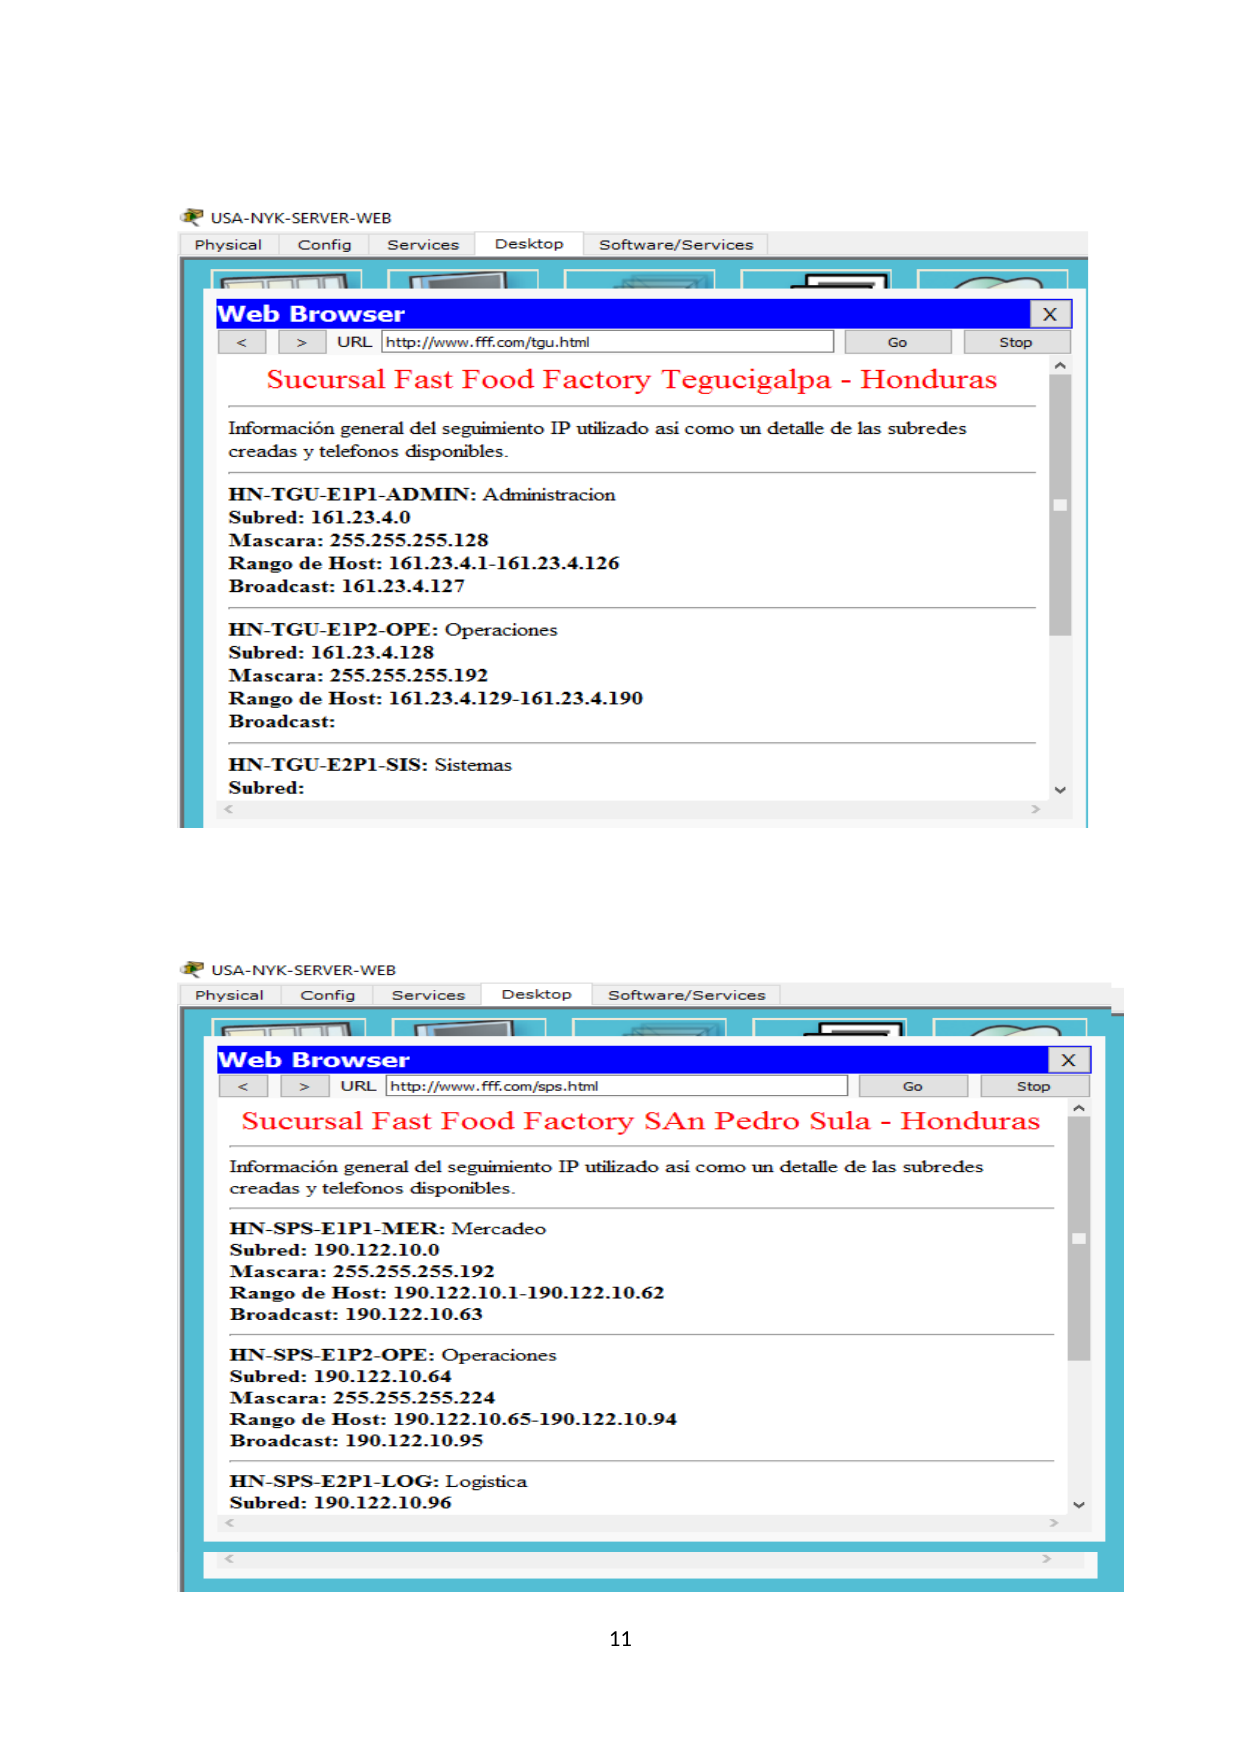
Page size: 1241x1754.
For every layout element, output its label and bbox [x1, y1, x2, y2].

picture [177, 205, 1089, 828]
picture [177, 959, 1124, 1592]
